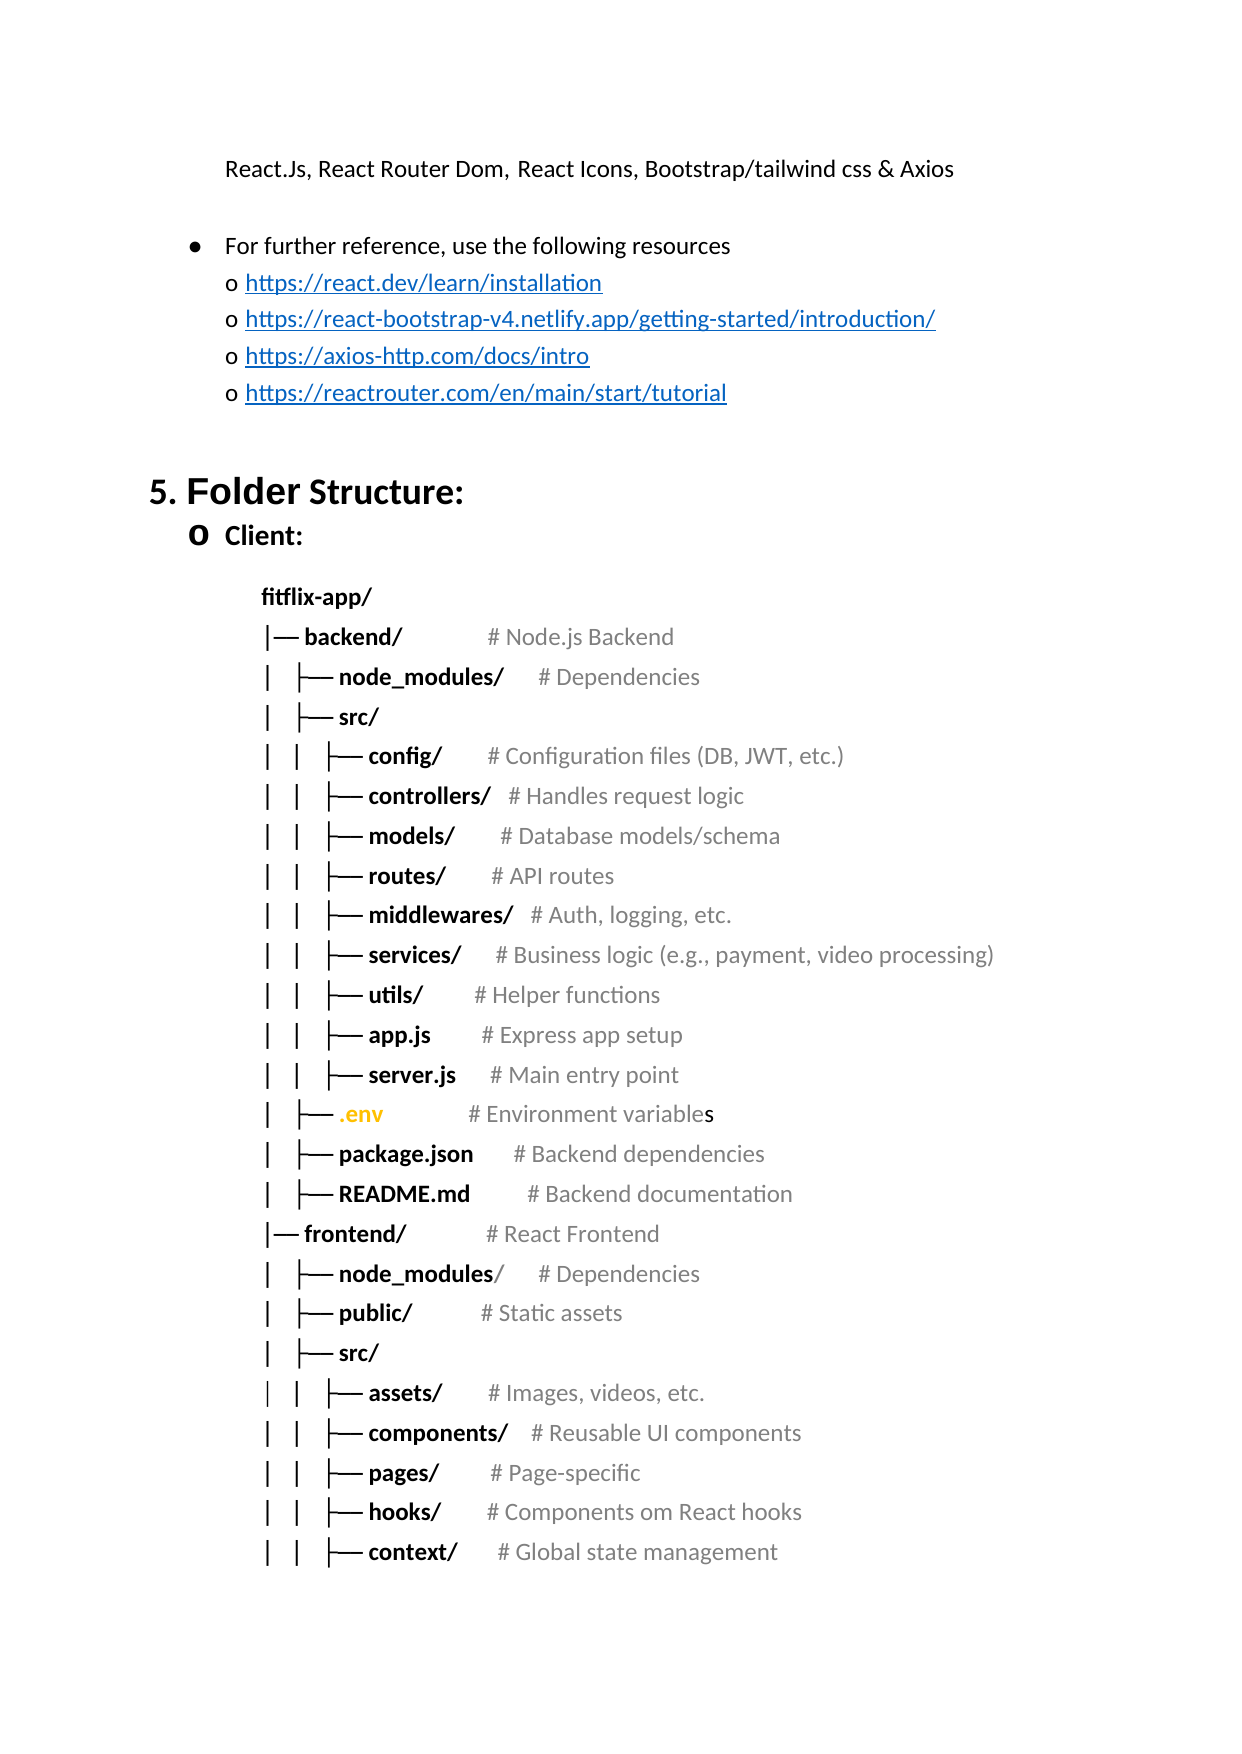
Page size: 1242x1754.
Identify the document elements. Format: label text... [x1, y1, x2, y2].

text │ │ ├── app.js # Express app setup [261, 1019, 1105, 1049]
text │ ├── node_modules/ # Dependencies [261, 661, 1105, 691]
text │ │ ├── components/ # Reusable UI components [261, 1417, 1105, 1447]
list Folder Structure: [148, 468, 1103, 514]
list Client: [187, 514, 1103, 556]
text o https://axios-http.com/docs/intro [225, 341, 1029, 371]
text │ ├── README.md # Backend documentation [261, 1178, 1105, 1209]
text │ │ ├── controllers/ # Handles request logic [261, 780, 1105, 811]
text │ │ ├── hooks/ # Components om React hooks [330, 1497, 1105, 1527]
text │ │ ├── models/ # Database models/schema [261, 820, 1105, 851]
text │ │ ├── context/ # Global state management [261, 1536, 1105, 1567]
text o https://react-bootstrap-v4.netlify.app/getting-started/introduction/ [225, 304, 1029, 334]
text │ │ ├── pages/ # Page-specific [261, 1457, 1105, 1487]
text │ │ ├── utils/ # Helper functions [261, 979, 1105, 1010]
text │ ├── package.json # Backend dependencies [261, 1138, 1105, 1169]
text │ ├── public/ # Static assets [300, 1298, 1105, 1328]
text │ ├── src/ [261, 1337, 1105, 1368]
text o https://reactrouter.com/en/main/start/tutorial [225, 377, 1029, 408]
list For further reference, use the following resources [187, 230, 1029, 260]
text o https://react.dev/learn/installation [225, 267, 1029, 297]
text │ │ ├── server.js # Main entry point [261, 1059, 1105, 1089]
text │ │ ├── assets/ # Images, videos, etc. [261, 1377, 1105, 1408]
text │── backend/ # Node.js Backend [261, 621, 1105, 652]
text │ ├── node_modules/ # Dependencies [261, 1258, 1105, 1288]
text │── frontend/ # React Frontend [261, 1218, 1105, 1248]
text React.Js, React Router Dom, React Icons, Bootstrap/tailwind css & Axios [225, 153, 964, 184]
text │ │ ├── config/ # Configuration files (DB, JWT, etc.) [330, 741, 1105, 771]
text │ │ ├── routes/ # API routes [261, 860, 1105, 890]
text │ │ ├── services/ # Business logic (e.g., payment, video processing) [261, 939, 1105, 970]
text │ ├── .env # Environment variables [300, 1099, 1105, 1129]
text │ ├── src/ [261, 701, 1105, 731]
text │ │ ├── middlewares/ # Auth, logging, etc. [330, 900, 1105, 930]
text fitflix-app/ [261, 581, 1105, 612]
